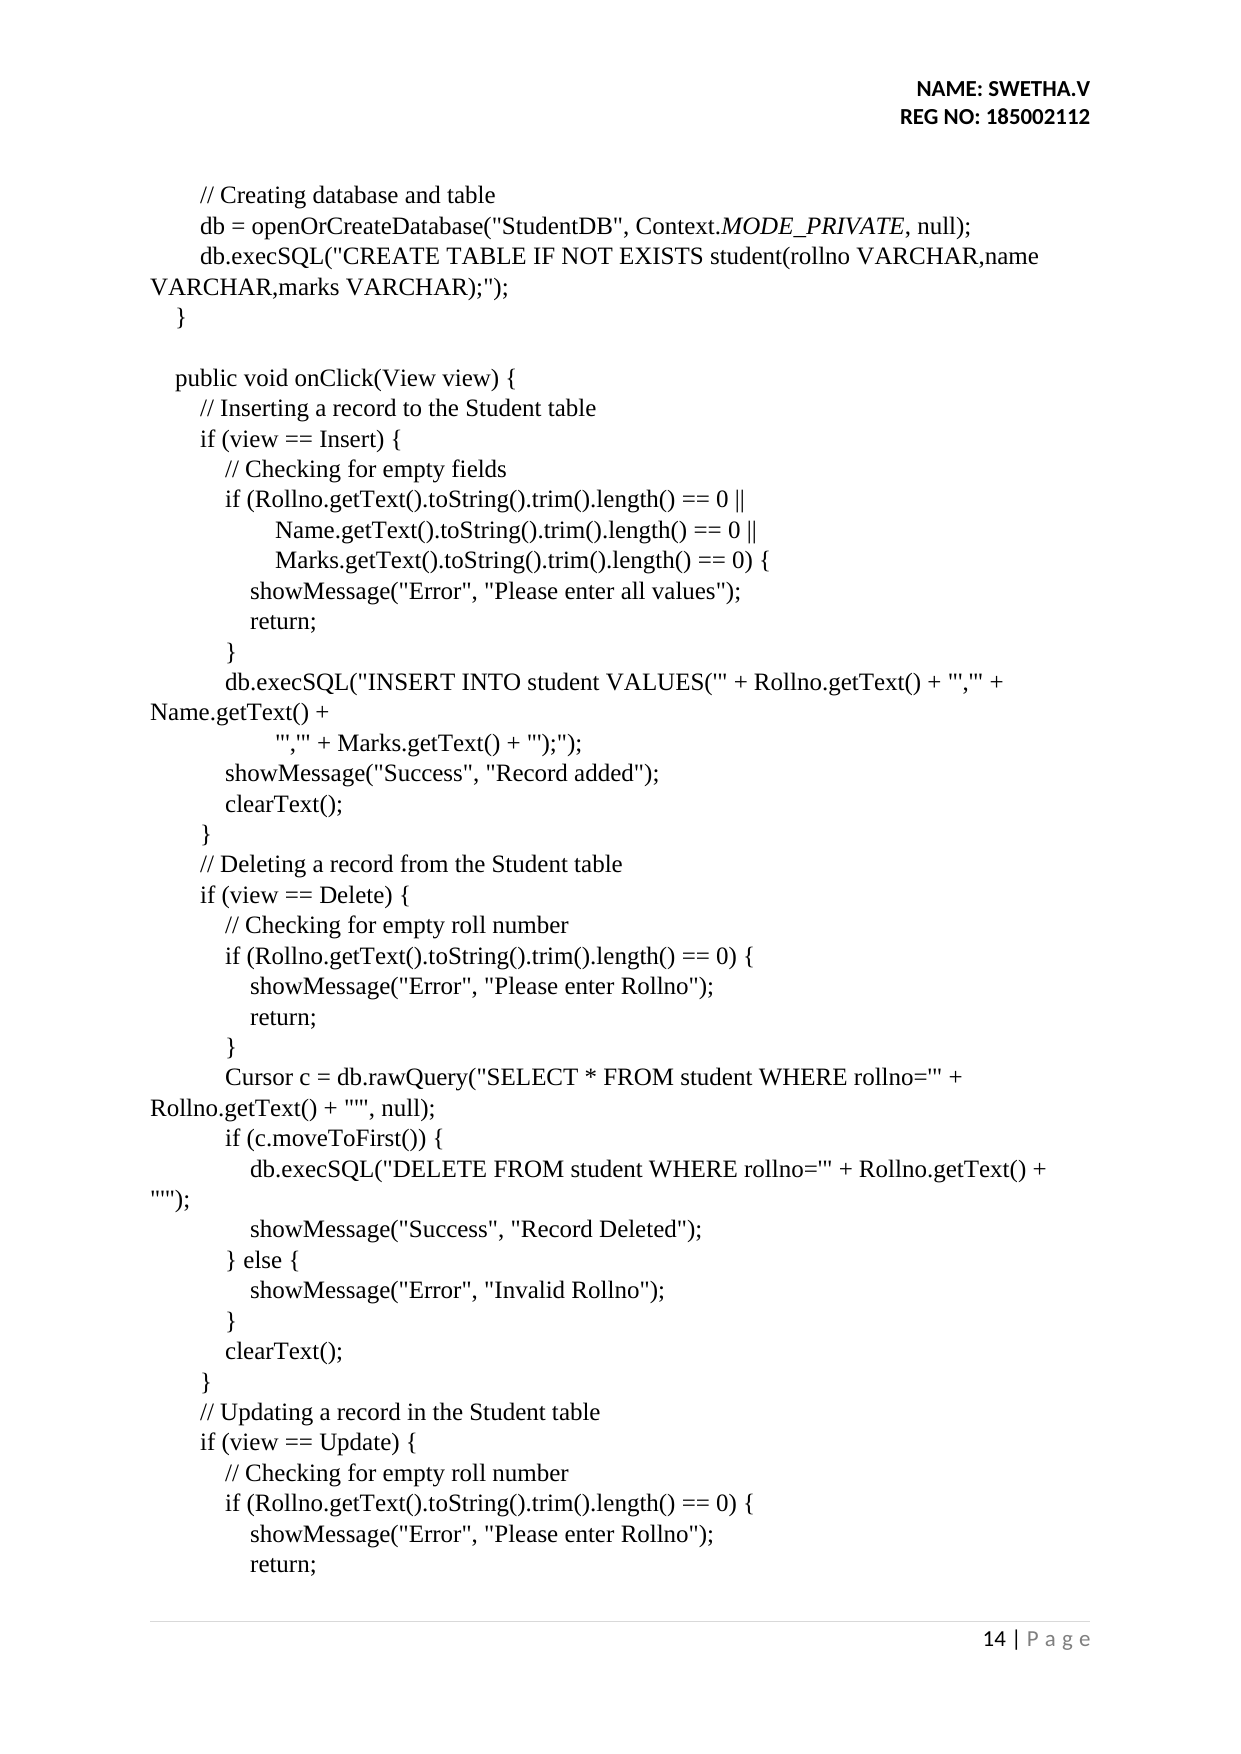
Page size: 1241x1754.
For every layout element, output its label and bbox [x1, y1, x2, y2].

text [150, 150, 1090, 1578]
